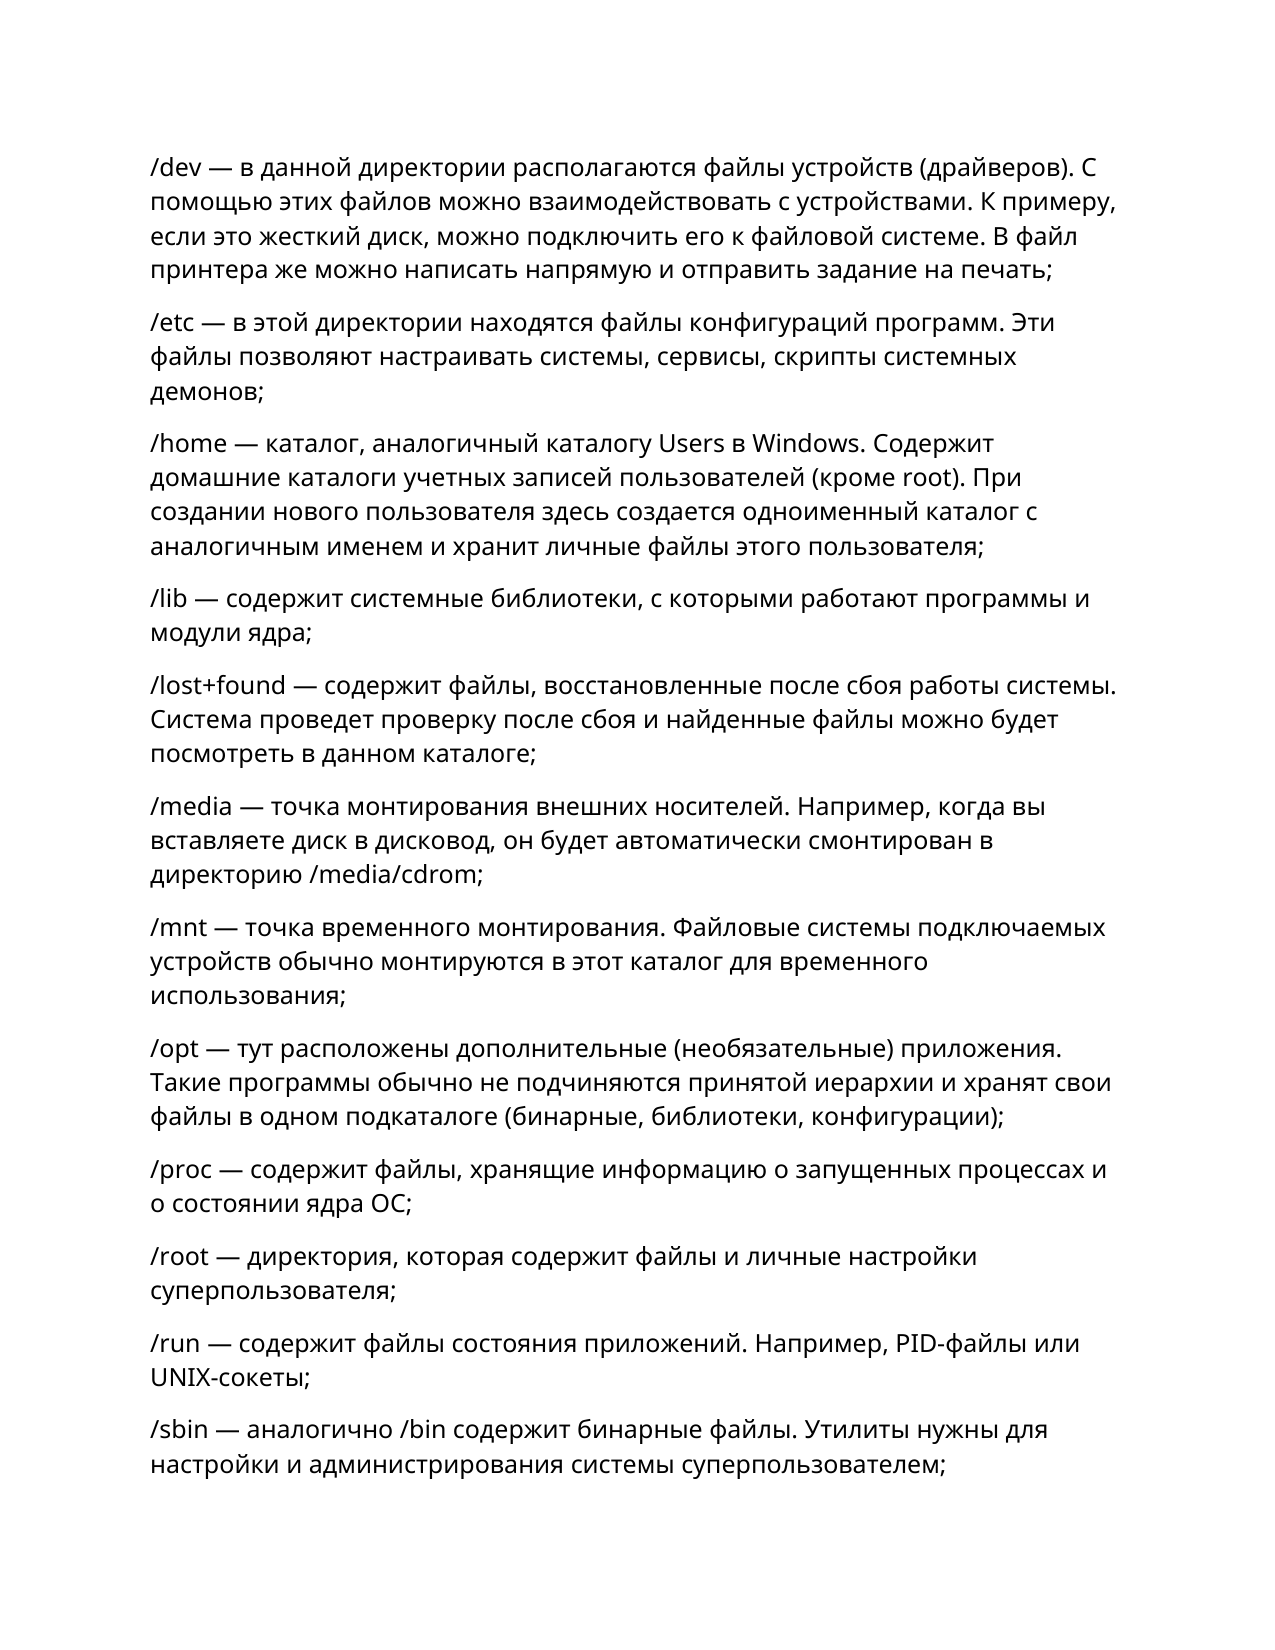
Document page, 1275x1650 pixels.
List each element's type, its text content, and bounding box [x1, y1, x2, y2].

text /lib — содержит системные библиотеки, с которыми работают программы и модули ядра; [150, 581, 1125, 649]
text /etc — в этой директории находятся файлы конфигураций программ. Эти файлы позволяют настраивать системы, сервисы, скрипты системных демонов; [150, 305, 1125, 407]
text /lost+found — содержит файлы, восстановленные после сбоя работы системы. Система проведет проверку после сбоя и найденные файлы можно будет посмотреть в данном каталоге; [150, 668, 1125, 770]
text /home — каталог, аналогичный каталогу Users в Windows. Содержит домашние каталоги учетных записей пользователей (кроме root). При создании нового пользователя здесь создается одноименный каталог с аналогичным именем и хранит личные файлы этого пользователя; [150, 426, 1125, 562]
text /opt — тут расположены дополнительные (необязательные) приложения. Такие программы обычно не подчиняются принятой иерархии и хранят свои файлы в одном подкаталоге (бинарные, библиотеки, конфигурации); [150, 1031, 1125, 1133]
text /sbin — аналогично /bin содержит бинарные файлы. Утилиты нужны для настройки и администрирования системы суперпользователем; [150, 1412, 1125, 1480]
text /media — точка монтирования внешних носителей. Например, когда вы вставляете диск в дисковод, он будет автоматически смонтирован в директорию /media/cdrom; [150, 789, 1125, 891]
text /run — содержит файлы состояния приложений. Например, PID-файлы или UNIX-сокеты; [150, 1325, 1125, 1393]
text /root — директория, которая содержит файлы и личные настройки суперпользователя; [150, 1238, 1125, 1307]
text /proc — содержит файлы, хранящие информацию о запущенных процессах и о состоянии ядра ОС; [150, 1152, 1125, 1220]
text /mnt — точка временного монтирования. Файловые системы подключаемых устройств обычно монтируются в этот каталог для временного использования; [150, 910, 1125, 1012]
text /dev — в данной директории располагаются файлы устройств (драйверов). С помощью этих файлов можно взаимодействовать с устройствами. К примеру, если это жесткий диск, можно подключить его к файловой системе. В файл принтера же можно написать напрямую и отправить задание на печать; [150, 150, 1125, 286]
